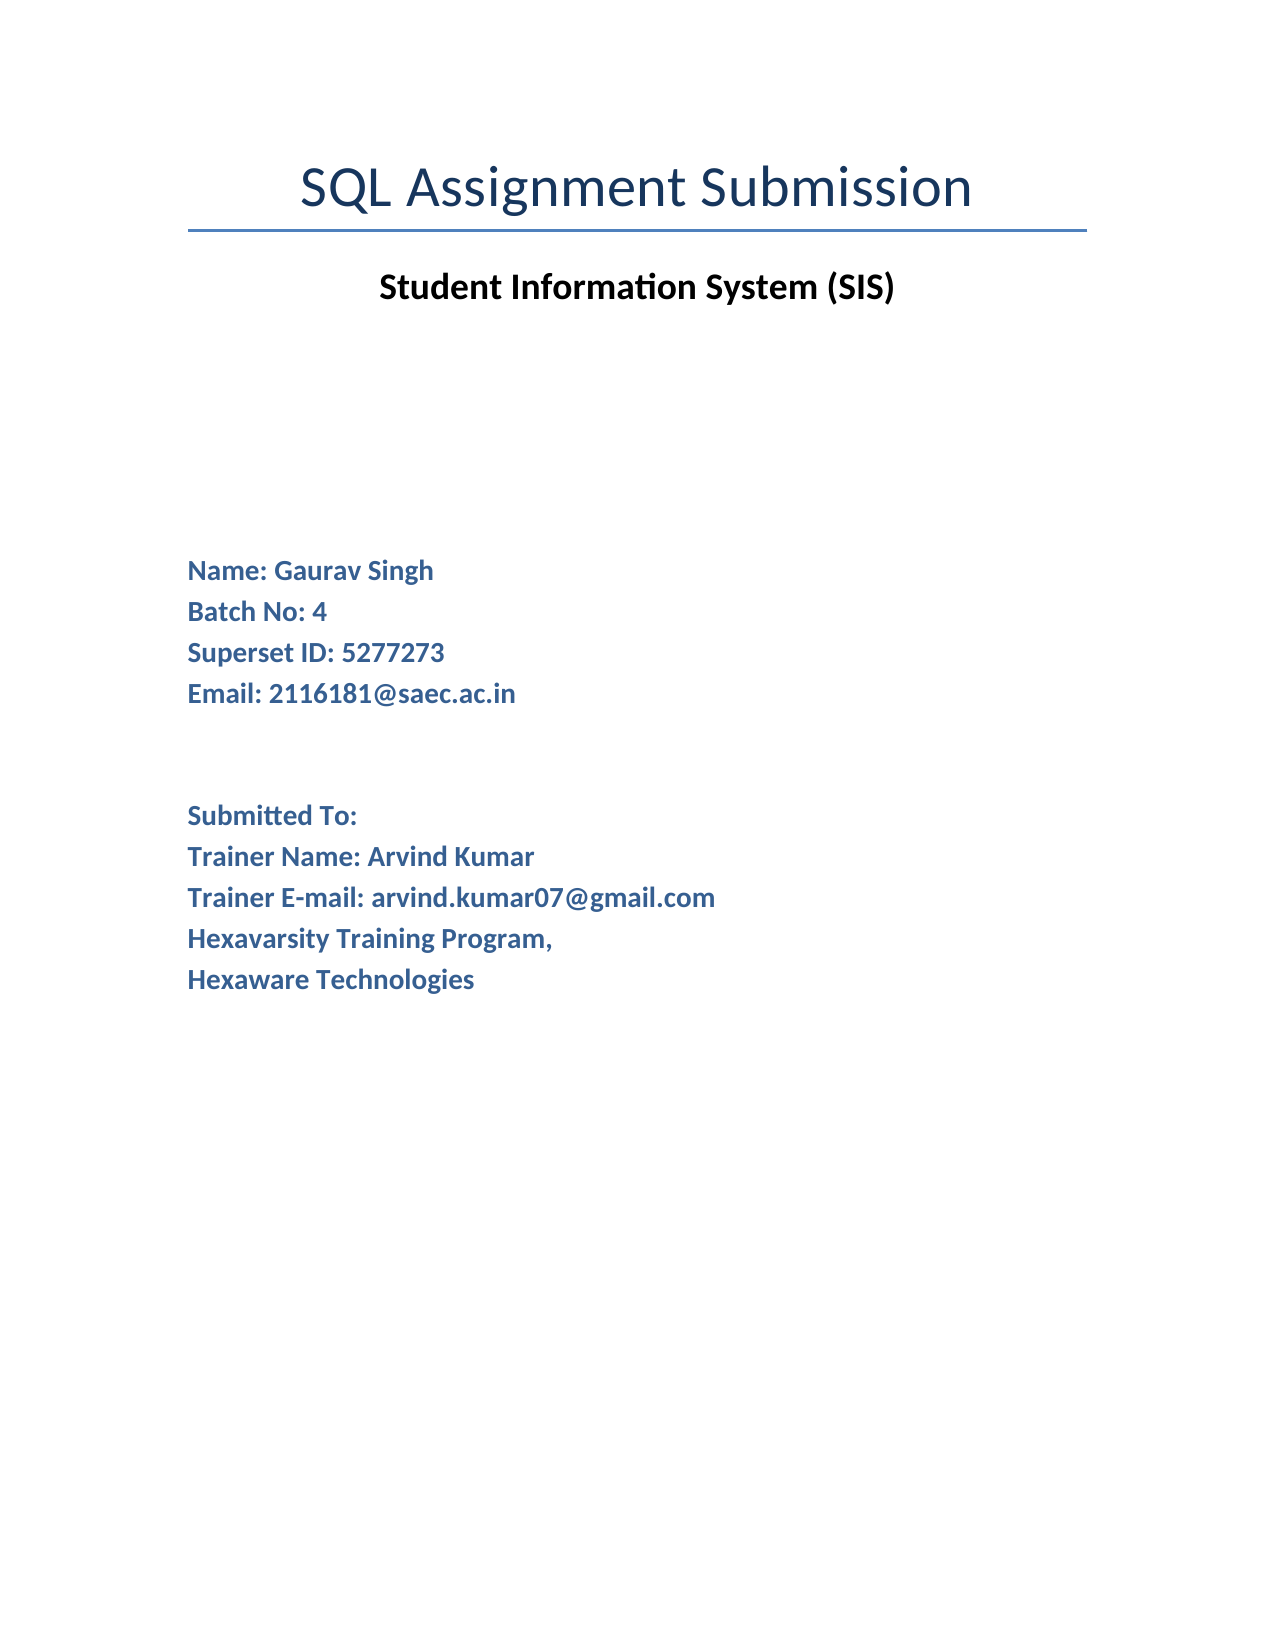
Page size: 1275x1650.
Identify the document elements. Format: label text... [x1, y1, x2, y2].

subtitle Hexavarsity Training Program, [187, 920, 1087, 956]
subtitle Superset ID: 5277273 [187, 634, 1087, 669]
subtitle Submitted To: [187, 797, 1087, 833]
title SQL Assignment Submission [187, 150, 1087, 232]
subtitle Email: 2116181@saec.ac.in [187, 675, 1087, 710]
subtitle Hexaware Technologies [187, 961, 1087, 997]
subtitle Trainer E-mail: arvind.kumar07@gmail.com [187, 879, 1087, 915]
subtitle Batch No: 4 [187, 593, 1087, 628]
subtitle Trainer Name: Arvind Kumar [187, 838, 1087, 874]
subtitle Name: Gaurav Singh [187, 552, 1087, 587]
text Student Information System (SIS) [187, 263, 1087, 309]
